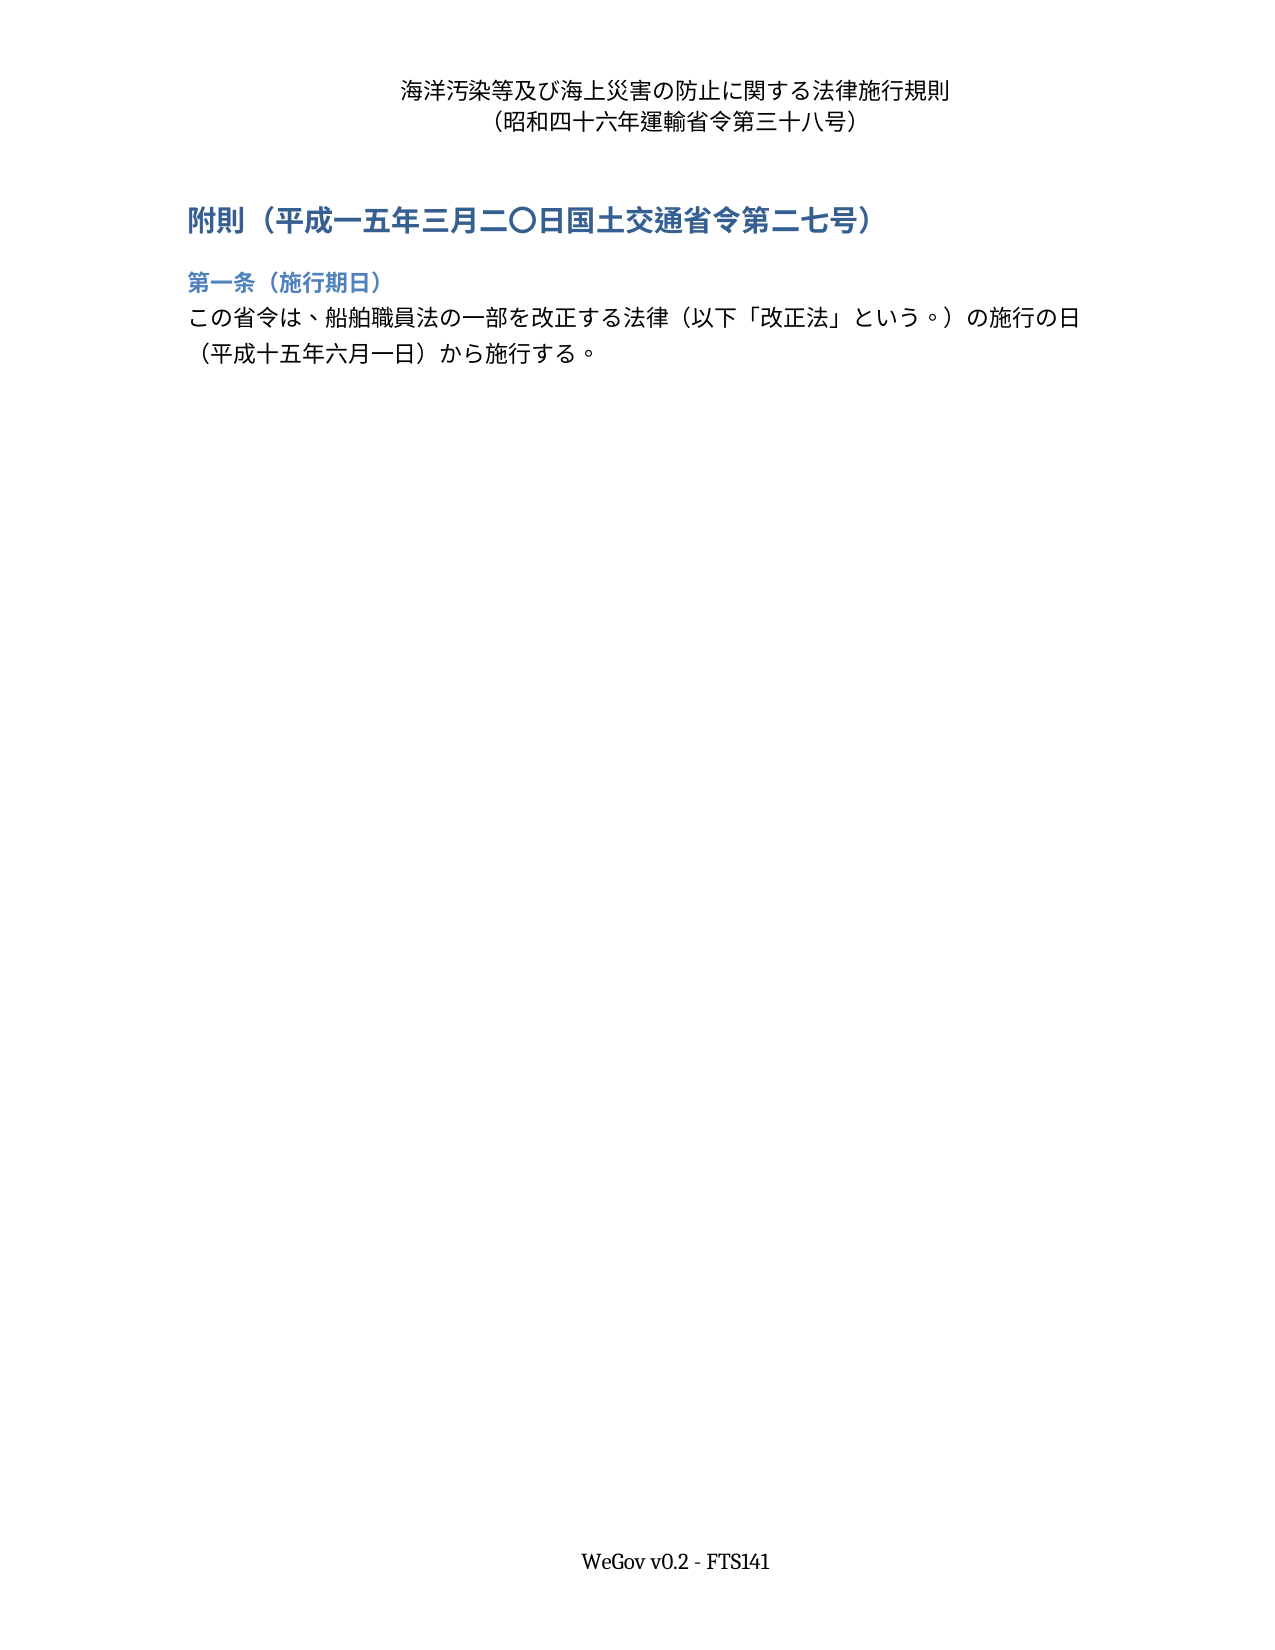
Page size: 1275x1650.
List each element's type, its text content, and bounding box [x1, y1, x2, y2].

text この省令は、船舶職員法の一部を改正する法律（以下「改正法」という。）の施行の日（平成十五年六月一日）から施行する。 [187, 302, 1087, 369]
subtitle 附則（平成一五年三月二〇日国土交通省令第二七号） [187, 200, 1087, 240]
subtitle 第一条（施行期日） [187, 266, 1087, 298]
